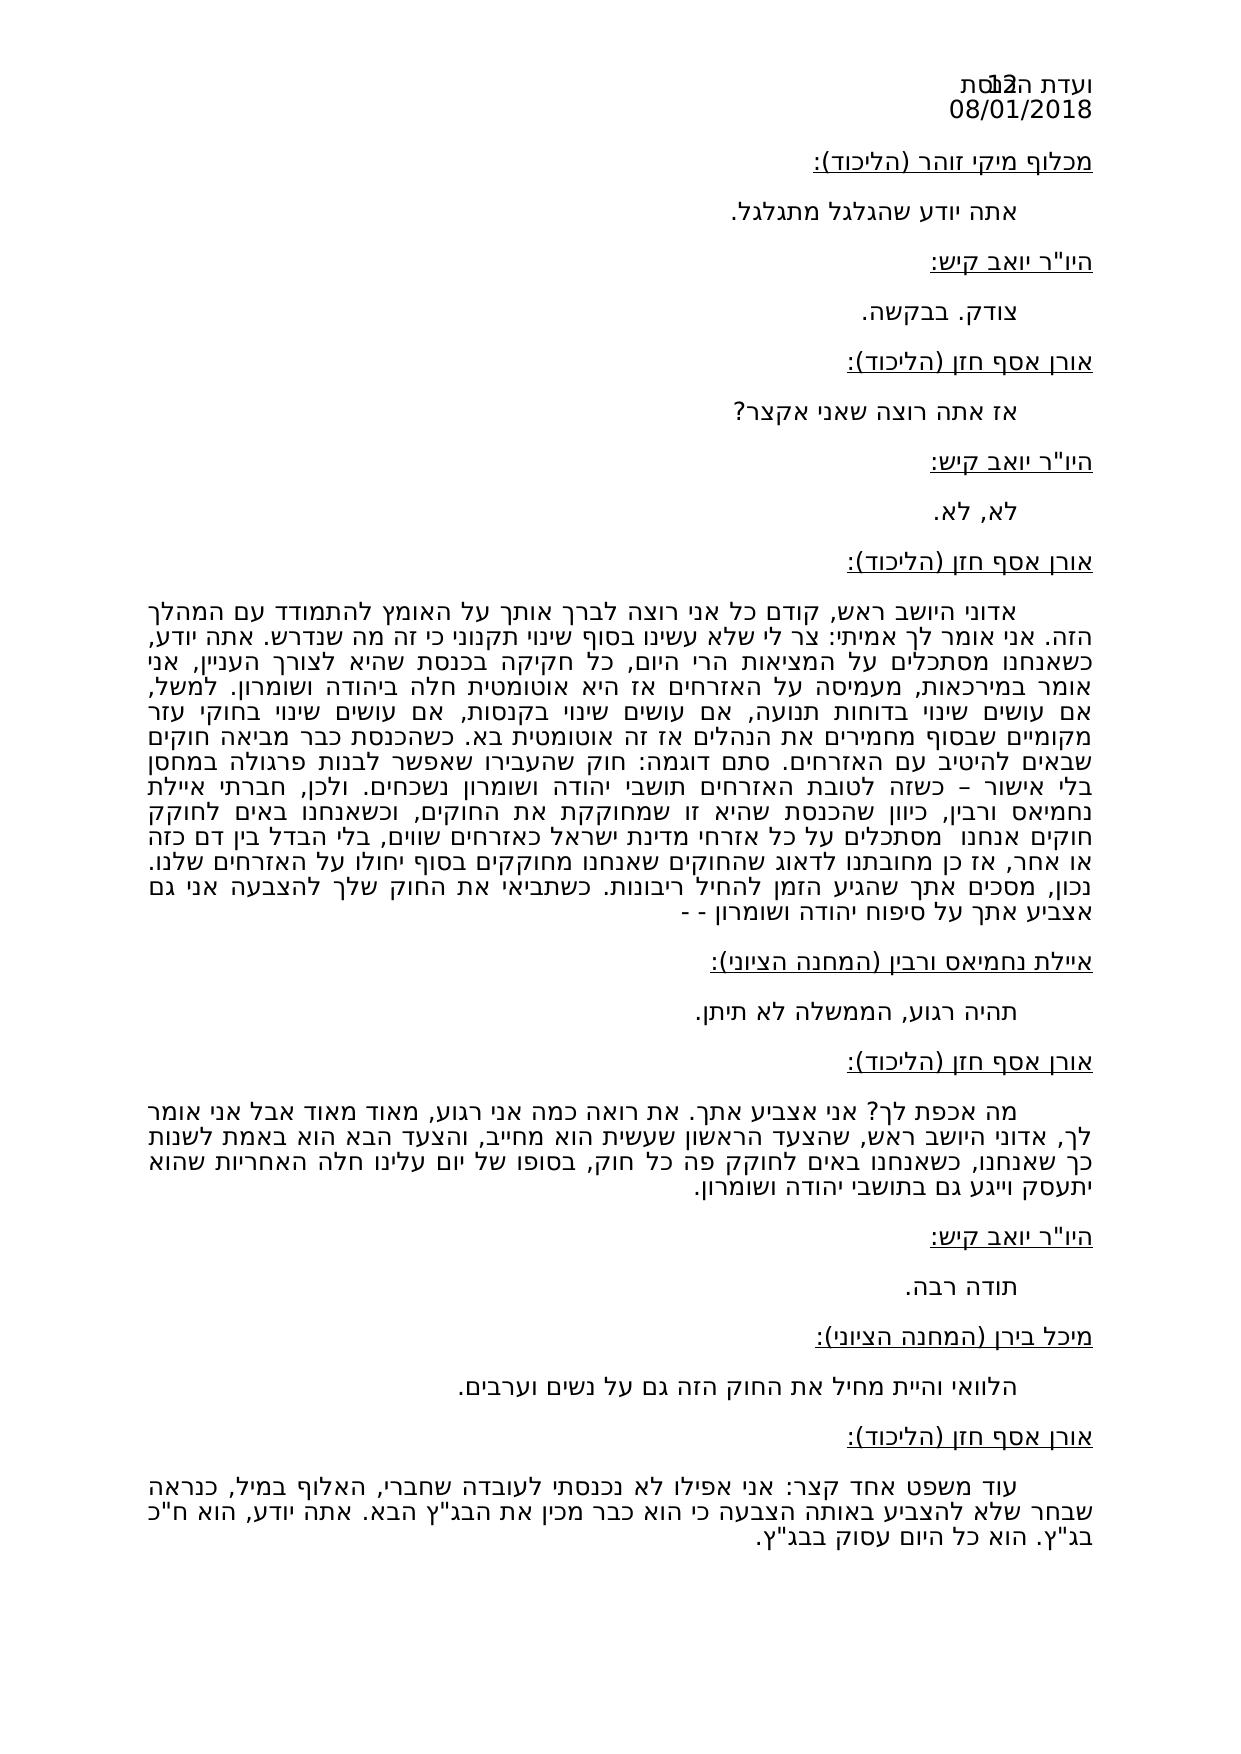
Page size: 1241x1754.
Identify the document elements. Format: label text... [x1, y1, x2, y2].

text עוד משפט אחד קצר: אני אפילו לא נכנסתי לעובדה שחברי, האלוף במיל, כנראה שבחר שלא להצביע באותה הצבעה כי הוא כבר מכין את הבג"ץ הבא. אתה יודע, הוא ח"כ בג"ץ. הוא כל היום עסוק בבג"ץ. [147, 1475, 1093, 1550]
text אורן אסף חזן (הליכוד): [147, 550, 1093, 575]
text תהיה רגוע, הממשלה לא תיתן. [147, 1000, 1093, 1025]
text הלוואי והיית מחיל את החוק הזה גם על נשים וערבים. [147, 1375, 1093, 1400]
text אורן אסף חזן (הליכוד): [147, 1050, 1093, 1075]
text איילת נחמיאס ורבין (המחנה הציוני): [147, 950, 1093, 975]
text מכלוף מיקי זוהר (הליכוד): [147, 150, 1093, 175]
text אורן אסף חזן (הליכוד): [147, 350, 1093, 375]
text אורן אסף חזן (הליכוד): [147, 1425, 1093, 1450]
text תודה רבה. [147, 1275, 1093, 1300]
text היו"ר יואב קיש: [147, 450, 1093, 475]
text היו"ר יואב קיש: [147, 1225, 1093, 1250]
text אז אתה רוצה שאני אקצר? [147, 400, 1093, 425]
text אדוני היושב ראש, קודם כל אני רוצה לברך אותך על האומץ להתמודד עם המהלך הזה. אני אומר לך אמיתי: צר לי שלא עשינו בסוף שינוי תקנוני כי זה מה שנדרש. אתה יודע, כשאנחנו מסתכלים על המציאות הרי היום, כל חקיקה בכנסת שהיא לצורך העניין, אני אומר במירכאות, מעמיסה על האזרחים אז היא אוטומטית חלה ביהודה ושומרון. למשל, אם עושים שינוי בדוחות תנועה, אם עושים שינוי בקנסות, אם עושים שינוי בחוקי עזר מקומיים שבסוף מחמירים את הנהלים אז זה אוטומטית בא. כשהכנסת כבר מביאה חוקים שבאים להיטיב עם האזרחים. סתם דוגמה: חוק שהעבירו שאפשר לבנות פרגולה במחסן בלי אישור – כשזה לטובת האזרחים תושבי יהודה ושומרון נשכחים. ולכן, חברתי איילת נחמיאס ורבין, כיוון שהכנסת שהיא זו שמחוקקת את החוקים, וכשאנחנו באים לחוקק חוקים אנחנו מסתכלים על כל אזרחי מדינת ישראל כאזרחים שווים, בלי הבדל בין דם כזה או אחר, אז כן מחובתנו לדאוג שהחוקים שאנחנו מחוקקים בסוף יחולו על האזרחים שלנו. נכון, מסכים אתך שהגיע הזמן להחיל ריבונות. כשתביאי את החוק שלך להצבעה אני גם אצביע אתך על סיפוח יהודה ושומרון - - [147, 600, 1093, 925]
text מה אכפת לך? אני אצביע אתך. את רואה כמה אני רגוע, מאוד מאוד אבל אני אומר לך, אדוני היושב ראש, שהצעד הראשון שעשית הוא מחייב, והצעד הבא הוא באמת לשנות כך שאנחנו, כשאנחנו באים לחוקק פה כל חוק, בסופו של יום עלינו חלה האחריות שהוא יתעסק וייגע גם בתושבי יהודה ושומרון. [147, 1100, 1093, 1200]
text צודק. בבקשה. [147, 300, 1093, 325]
text אתה יודע שהגלגל מתגלגל. [147, 200, 1093, 225]
text היו"ר יואב קיש: [147, 250, 1093, 275]
text מיכל בירן (המחנה הציוני): [147, 1325, 1093, 1350]
text לא, לא. [147, 500, 1093, 525]
